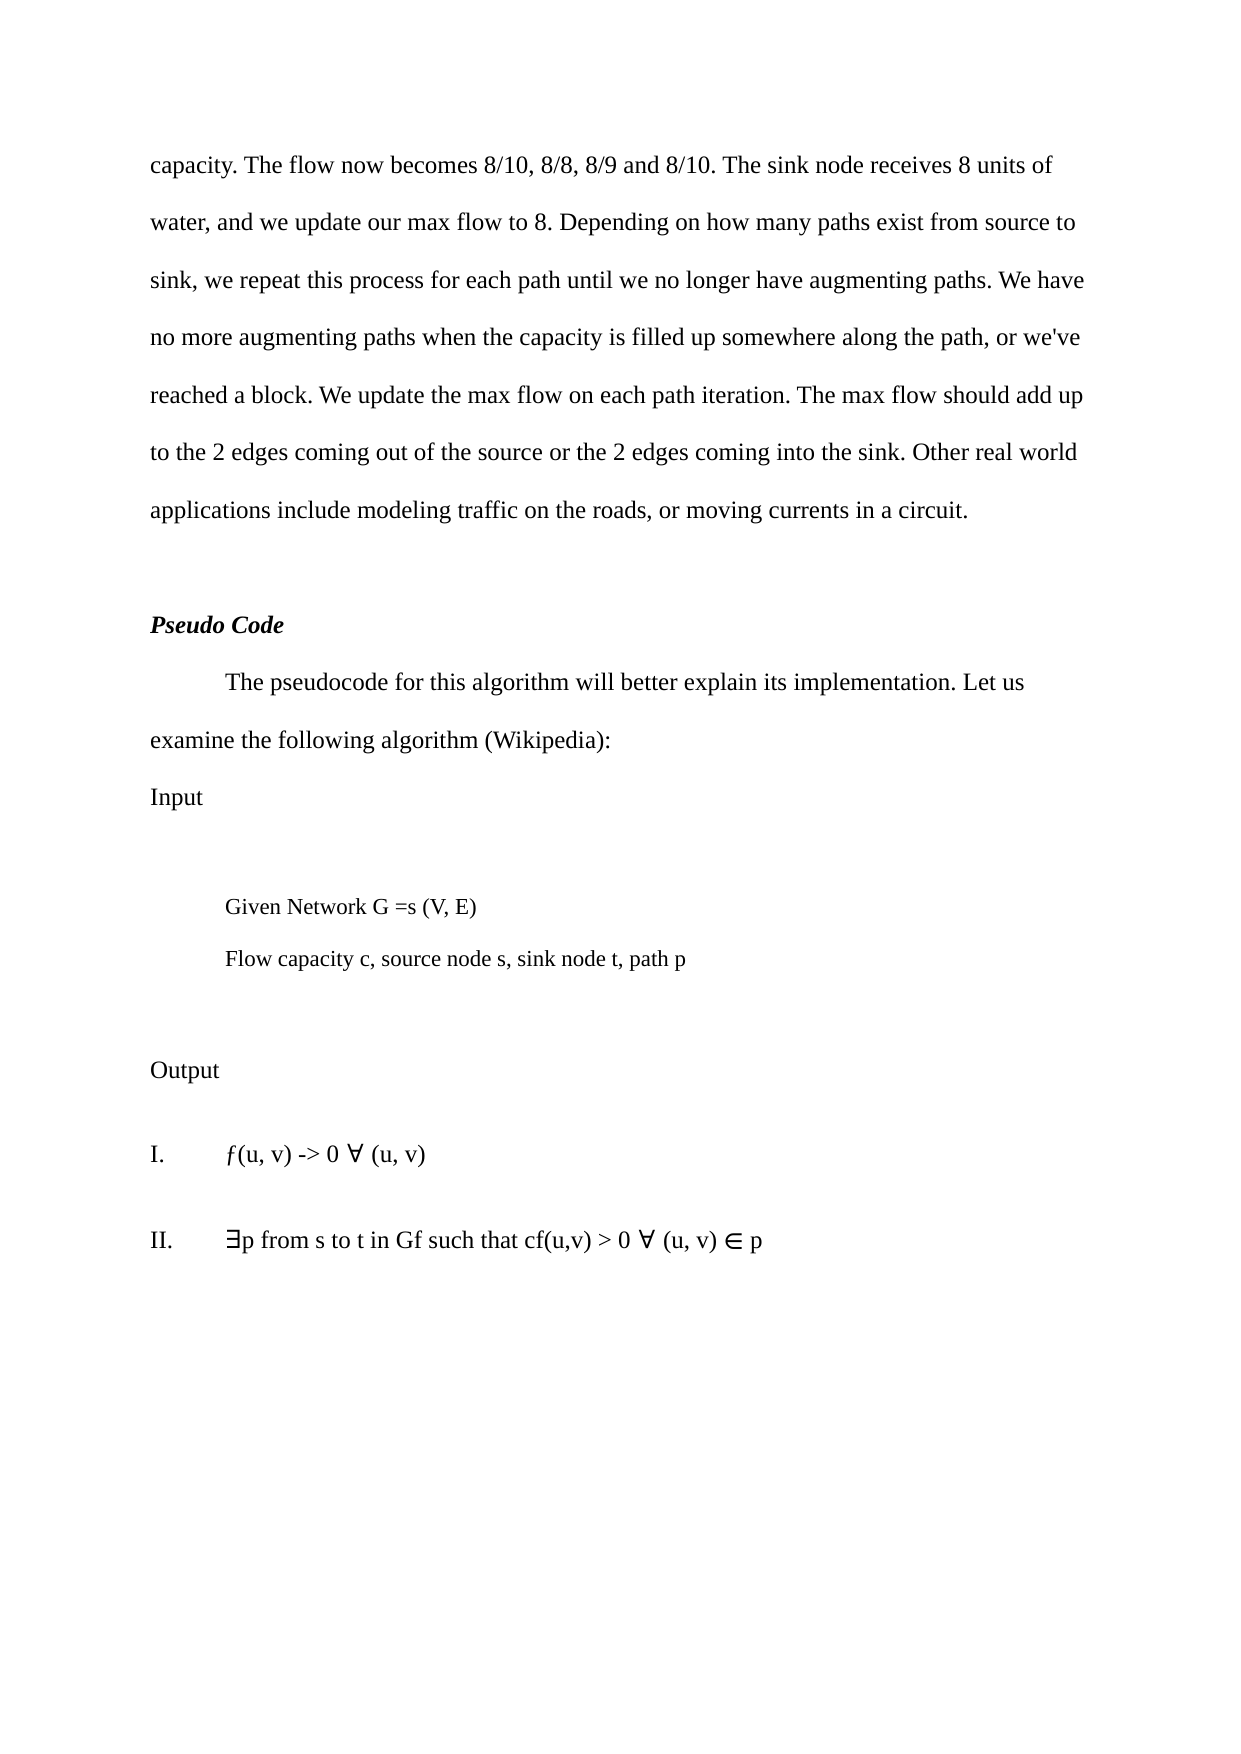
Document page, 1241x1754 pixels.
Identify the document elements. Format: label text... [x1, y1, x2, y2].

text Given Network G =s (V, E) [225, 893, 1090, 919]
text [150, 150, 1090, 524]
text The pseudocode for this algorithm will better explain its implementation. Let us examine the following algorithm (Wikipedia): [150, 667, 1090, 754]
subtitle ∃p from s to t in Gf such that cf(u,v) > 0 ∀ (u, v) ∈ p [150, 1223, 1090, 1254]
text Pseudo Code [150, 610, 1090, 639]
text Output [150, 1056, 1090, 1084]
subtitle ƒ(u, v) -> 0 ∀ (u, v) [150, 1138, 1090, 1168]
text Input [150, 782, 1090, 811]
text Flow capacity c, source node s, sink node t, path p [225, 945, 1090, 972]
